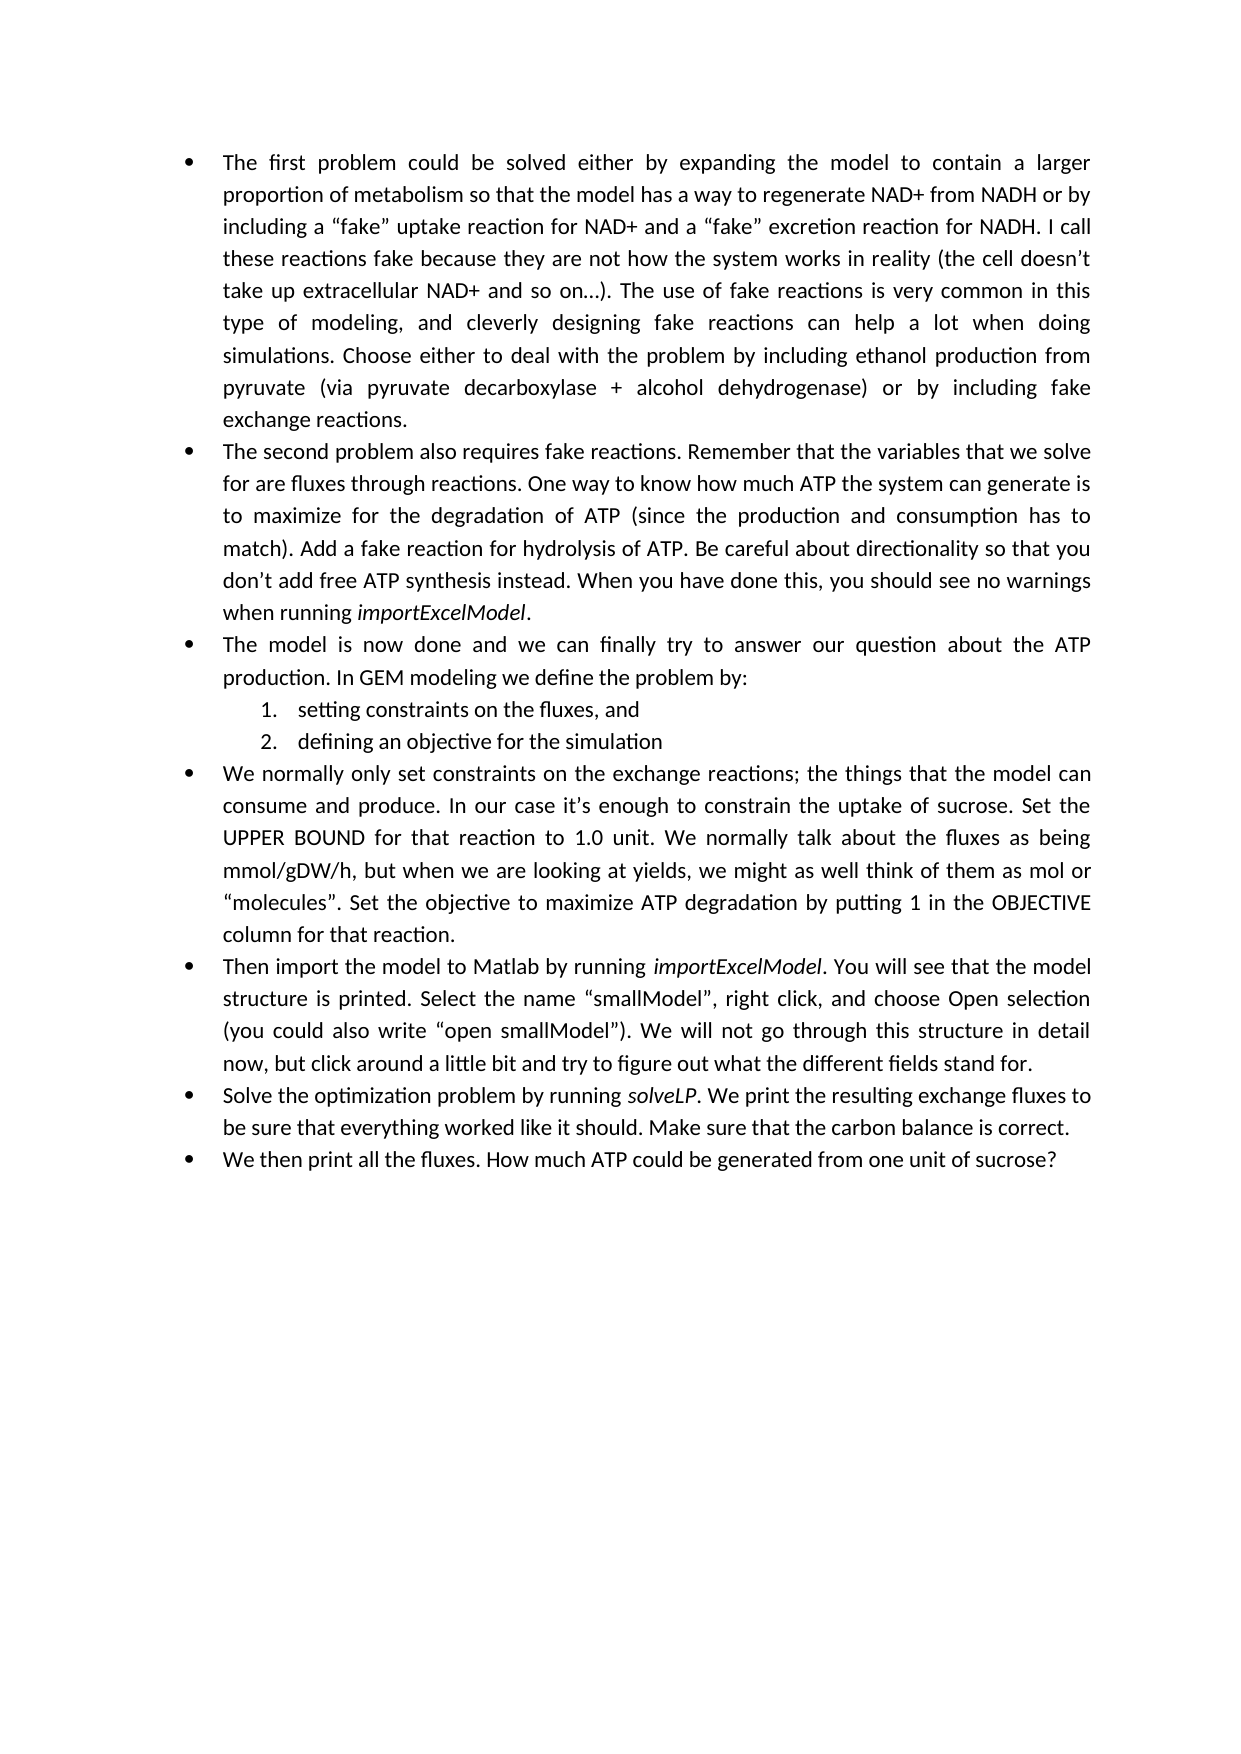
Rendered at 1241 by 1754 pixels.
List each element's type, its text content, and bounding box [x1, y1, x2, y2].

list Solve the optimization problem by running solveLP. We print the resulting exchange fluxes to be sure that everything worked like it should. Make sure that the carbon balance is correct. [185, 1081, 1093, 1141]
list setting constraints on the fluxes, and [260, 695, 1093, 723]
list Then import the model to Matlab by running importExcelModel. You will see that the model structure is printed. Select the name “smallModel”, right click, and choose Open selection (you could also write “open smallModel”). We will not go through this structure in detail now, but click around a little bit and try to figure out what the different fields stand for. [185, 952, 1093, 1077]
list We then print all the fluxes. How much ATP could be generated from one unit of sucrose? [185, 1145, 1093, 1173]
list The model is now done and we can finally try to answer our question about the ATP production. In GEM modeling we define the problem by: [185, 630, 1093, 691]
list The second problem also requires fake reactions. Remember that the variables that we solve for are fluxes through reactions. One way to know how much ATP the system can generate is to maximize for the degradation of ATP (since the production and consumption has to match). Add a fake reaction for hydrolysis of ATP. Be careful about directionality so that you don’t add free ATP synthesis instead. When you have done this, you should see no warnings when running importExcelModel. [185, 437, 1093, 626]
list defining an objective for the simulation [260, 727, 1093, 755]
list We normally only set constraints on the exchange reactions; the things that the model can consume and produce. In our case it’s enough to constrain the uptake of sucrose. Set the UPPER BOUND for that reaction to 1.0 unit. We normally talk about the fluxes as being mmol/gDW/h, but when we are looking at yields, we might as well think of them as mol or “molecules”. Set the objective to maximize ATP degradation by putting 1 in the OBJECTIVE column for that reaction. [185, 759, 1093, 948]
list The first problem could be solved either by expanding the model to contain a larger proportion of metabolism so that the model has a way to regenerate NAD+ from NADH or by including a “fake” uptake reaction for NAD+ and a “fake” excretion reaction for NADH. I call these reactions fake because they are not how the system works in reality (the cell doesn’t take up extracellular NAD+ and so on…). The use of fake reactions is very common in this type of modeling, and cleverly designing fake reactions can help a lot when doing simulations. Choose either to deal with the problem by including ethanol production from pyruvate (via pyruvate decarboxylase + alcohol dehydrogenase) or by including fake exchange reactions. [185, 148, 1093, 433]
